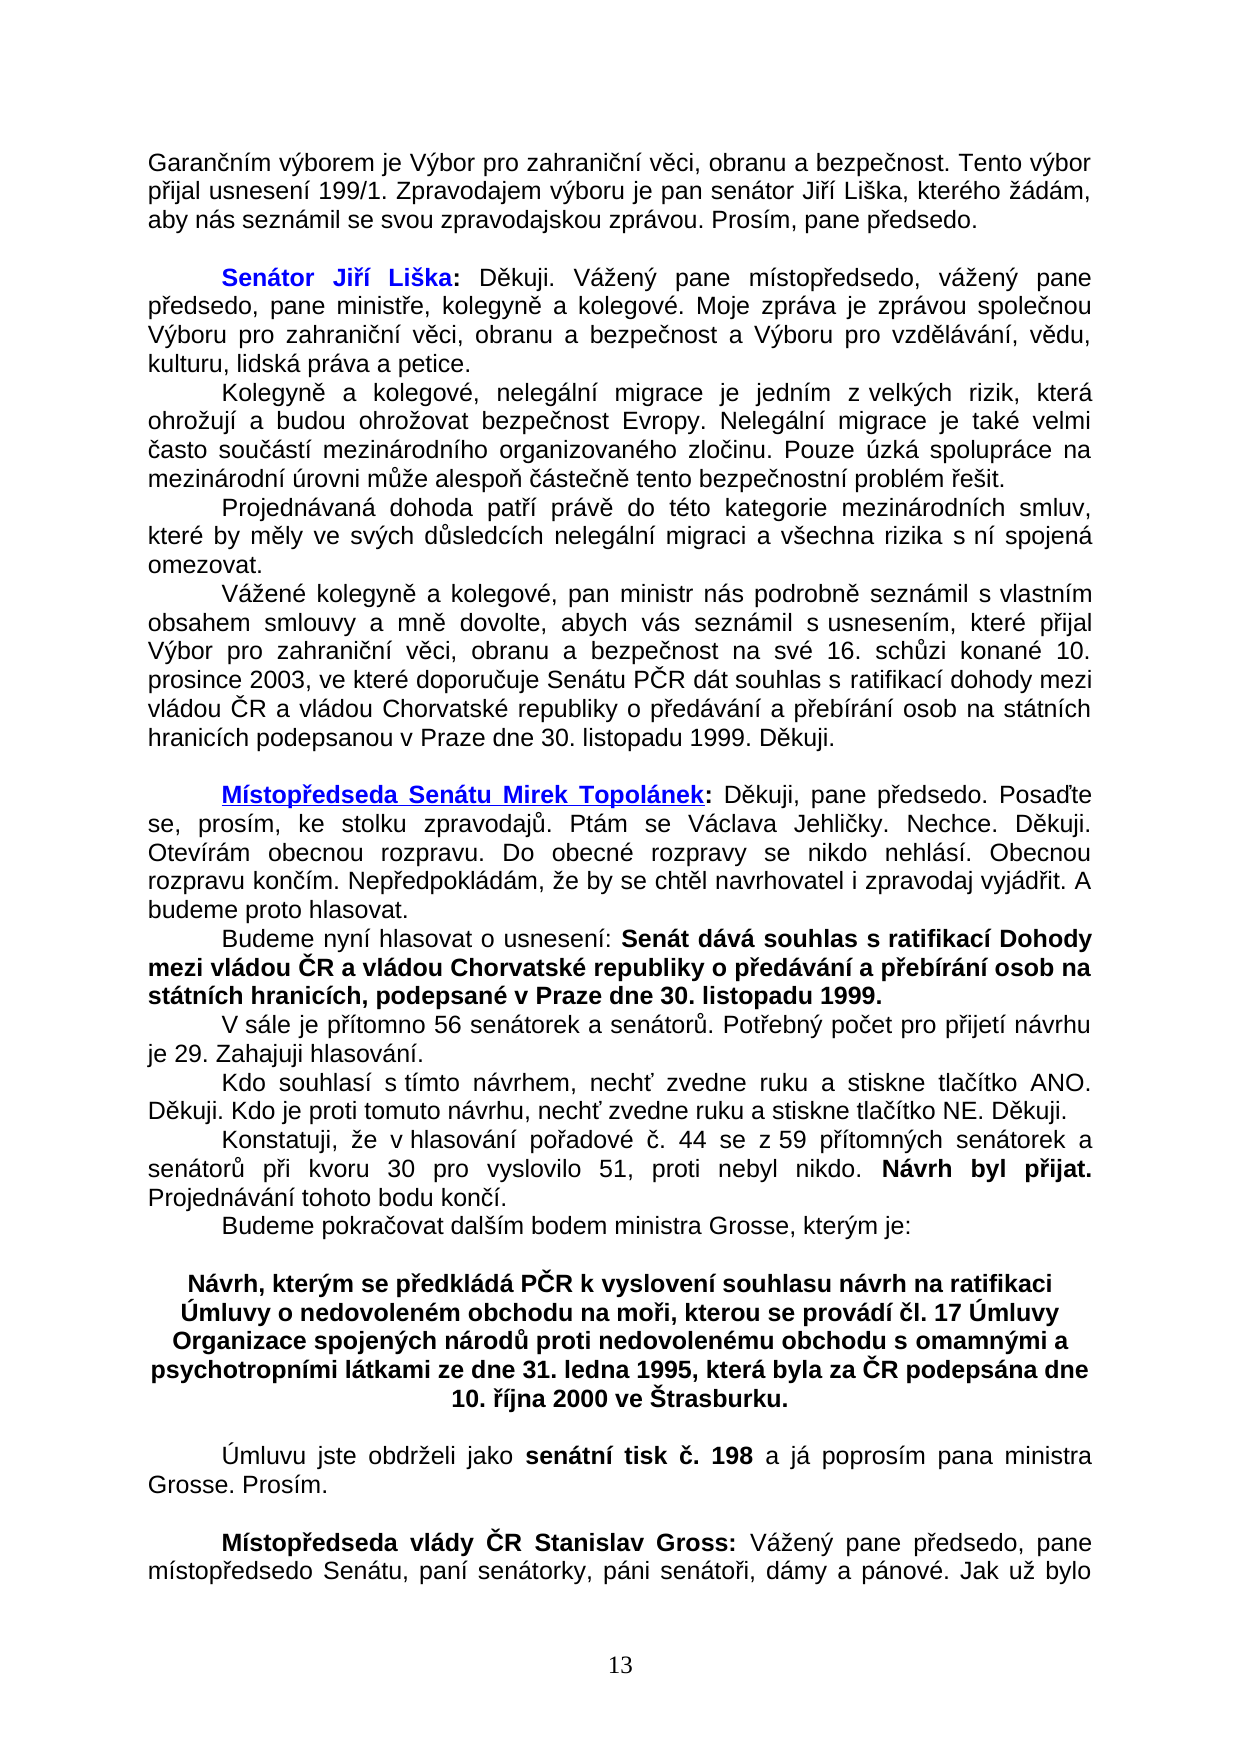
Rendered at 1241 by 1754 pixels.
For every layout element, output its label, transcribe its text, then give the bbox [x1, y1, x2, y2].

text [148, 1528, 1093, 1585]
text Konstatuji, že v hlasování pořadové č. 44 se z 59 přítomných senátorek a senátorů při kvoru 30 pro vyslovilo 51, proti nebyl nikdo. Návrh byl přijat. Projednávání tohoto bodu končí. [148, 1125, 1093, 1211]
text Úmluvu jste obdrželi jako senátní tisk č. 198 a já poprosím pana ministra Grosse. Prosím. [148, 1441, 1093, 1499]
text Budeme nyní hlasovat o usnesení: Senát dává souhlas s ratifikací Dohody mezi vládou ČR a vládou Chorvatské republiky o předávání a přebírání osob na státních hranicích, podepsané v Praze dne 30. listopadu 1999. [148, 924, 1093, 1010]
text Projednávaná dohoda patří právě do této kategorie mezinárodních smluv, které by měly ve svých důsledcích nelegální migraci a všechna rizika s ní spojená omezovat. [148, 493, 1093, 579]
text V sále je přítomno 56 senátorek a senátorů. Potřebný počet pro přijetí návrhu je 29. Zahajuji hlasování. [148, 1010, 1093, 1068]
text Budeme pokračovat dalším bodem ministra Grosse, kterým je: [148, 1211, 1093, 1240]
text Senátor Jiří Liška: Děkuji. Vážený pane místopředsedo, vážený pane předsedo, pane ministře, kolegyně a kolegové. Moje zpráva je zprávou společnou Výboru pro zahraniční věci, obranu a bezpečnost a Výboru pro vzdělávání, vědu, kulturu, lidská práva a petice. [148, 263, 1093, 378]
text <A NAME='st198'></A>Návrh, kterým se předkládá PČR k vyslovení souhlasu návrh na ratifikaci Úmluvy o nedovoleném obchodu na moři, kterou se provádí čl. 17 Úmluvy Organizace spojených národů proti nedovolenému obchodu s omamnými a psychotropními látkami ze dne 31. ledna 1995, která byla za ČR podepsána dne 10. října 2000 ve Štrasburku. [148, 1269, 1093, 1413]
text Vážené kolegyně a kolegové, pan ministr nás podrobně seznámil s vlastním obsahem smlouvy a mně dovolte, abych vás seznámil s usnesením, které přijal Výbor pro zahraniční věci, obranu a bezpečnost na své 16. schůzi konané 10. prosince 2003, ve které doporučuje Senátu PČR dát souhlas s ratifikací dohody mezi vládou ČR a vládou Chorvatské republiky o předávání a přebírání osob na státních hranicích podepsanou v Praze dne 30. listopadu 1999. Děkuji. [148, 579, 1093, 751]
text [148, 148, 1093, 234]
text Kdo souhlasí s tímto návrhem, nechť zvedne ruku a stiskne tlačítko ANO. Děkuji. Kdo je proti tomuto návrhu, nechť zvedne ruku a stiskne tlačítko NE. Děkuji. [148, 1068, 1093, 1125]
text Místopředseda Senátu Mirek Topolánek: Děkuji, pane předsedo. Posaďte se, prosím, ke stolku zpravodajů. Ptám se Václava Jehličky. Nechce. Děkuji. Otevírám obecnou rozpravu. Do obecné rozpravy se nikdo nehlásí. Obecnou rozpravu končím. Nepředpokládám, že by se chtěl navrhovatel i zpravodaj vyjádřit. A budeme proto hlasovat. [148, 780, 1093, 924]
text Kolegyně a kolegové, nelegální migrace je jedním z velkých rizik, která ohrožují a budou ohrožovat bezpečnost Evropy. Nelegální migrace je také velmi často součástí mezinárodního organizovaného zločinu. Pouze úzká spolupráce na mezinárodní úrovni může alespoň částečně tento bezpečnostní problém řešit. [148, 378, 1093, 493]
